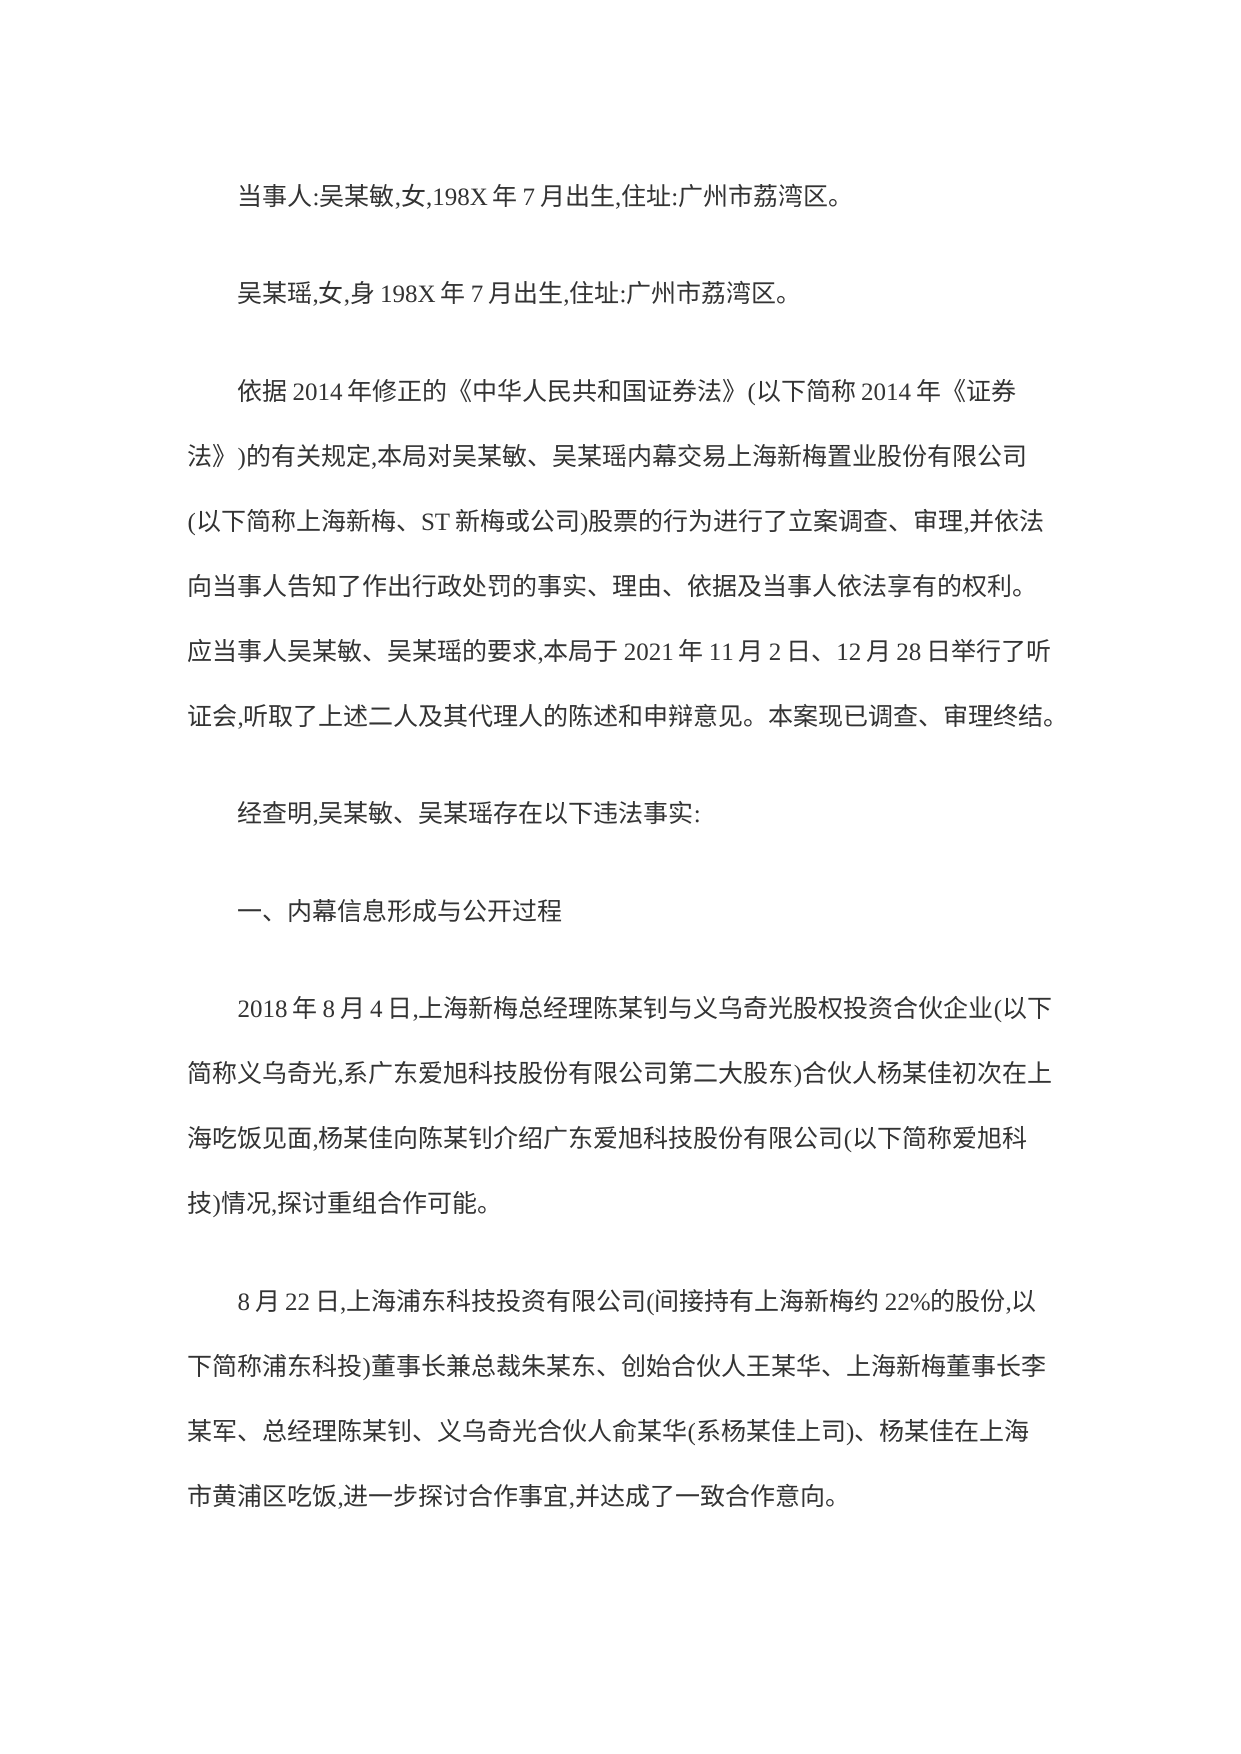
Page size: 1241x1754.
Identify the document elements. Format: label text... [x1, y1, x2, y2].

text 一、内幕信息形成与公开过程 [187, 877, 1053, 942]
text 吴某瑶,女,身198X年7月出生,住址:广州市荔湾区。 [187, 259, 1053, 324]
text 依据2014年修正的《中华人民共和国证券法》(以下简称2014年《证券法》)的有关规定,本局对吴某敏、吴某瑶内幕交易上海新梅置业股份有限公司(以下简称上海新梅、ST新梅或公司)股票的行为进行了立案调查、审理,并依法向当事人告知了作出行政处罚的事实、理由、依据及当事人依法享有的权利。应当事人吴某敏、吴某瑶的要求,本局于2021年11月2日、12月28日举行了听证会,听取了上述二人及其代理人的陈述和申辩意见。本案现已调查、审理终结。 [187, 357, 1053, 747]
text 2018年8月4日,上海新梅总经理陈某钊与义乌奇光股权投资合伙企业(以下简称义乌奇光,系广东爱旭科技股份有限公司第二大股东)合伙人杨某佳初次在上海吃饭见面,杨某佳向陈某钊介绍广东爱旭科技股份有限公司(以下简称爱旭科技)情况,探讨重组合作可能。 [187, 974, 1053, 1234]
text 8月22日,上海浦东科技投资有限公司(间接持有上海新梅约22%的股份,以下简称浦东科投)董事长兼总裁朱某东、创始合伙人王某华、上海新梅董事长李某军、总经理陈某钊、义乌奇光合伙人俞某华(系杨某佳上司)、杨某佳在上海市黄浦区吃饭,进一步探讨合作事宜,并达成了一致合作意向。 [187, 1267, 1053, 1527]
text 当事人:吴某敏,女,198X年7月出生,住址:广州市荔湾区。 [187, 162, 1053, 227]
text 经查明,吴某敏、吴某瑶存在以下违法事实: [187, 779, 1053, 844]
